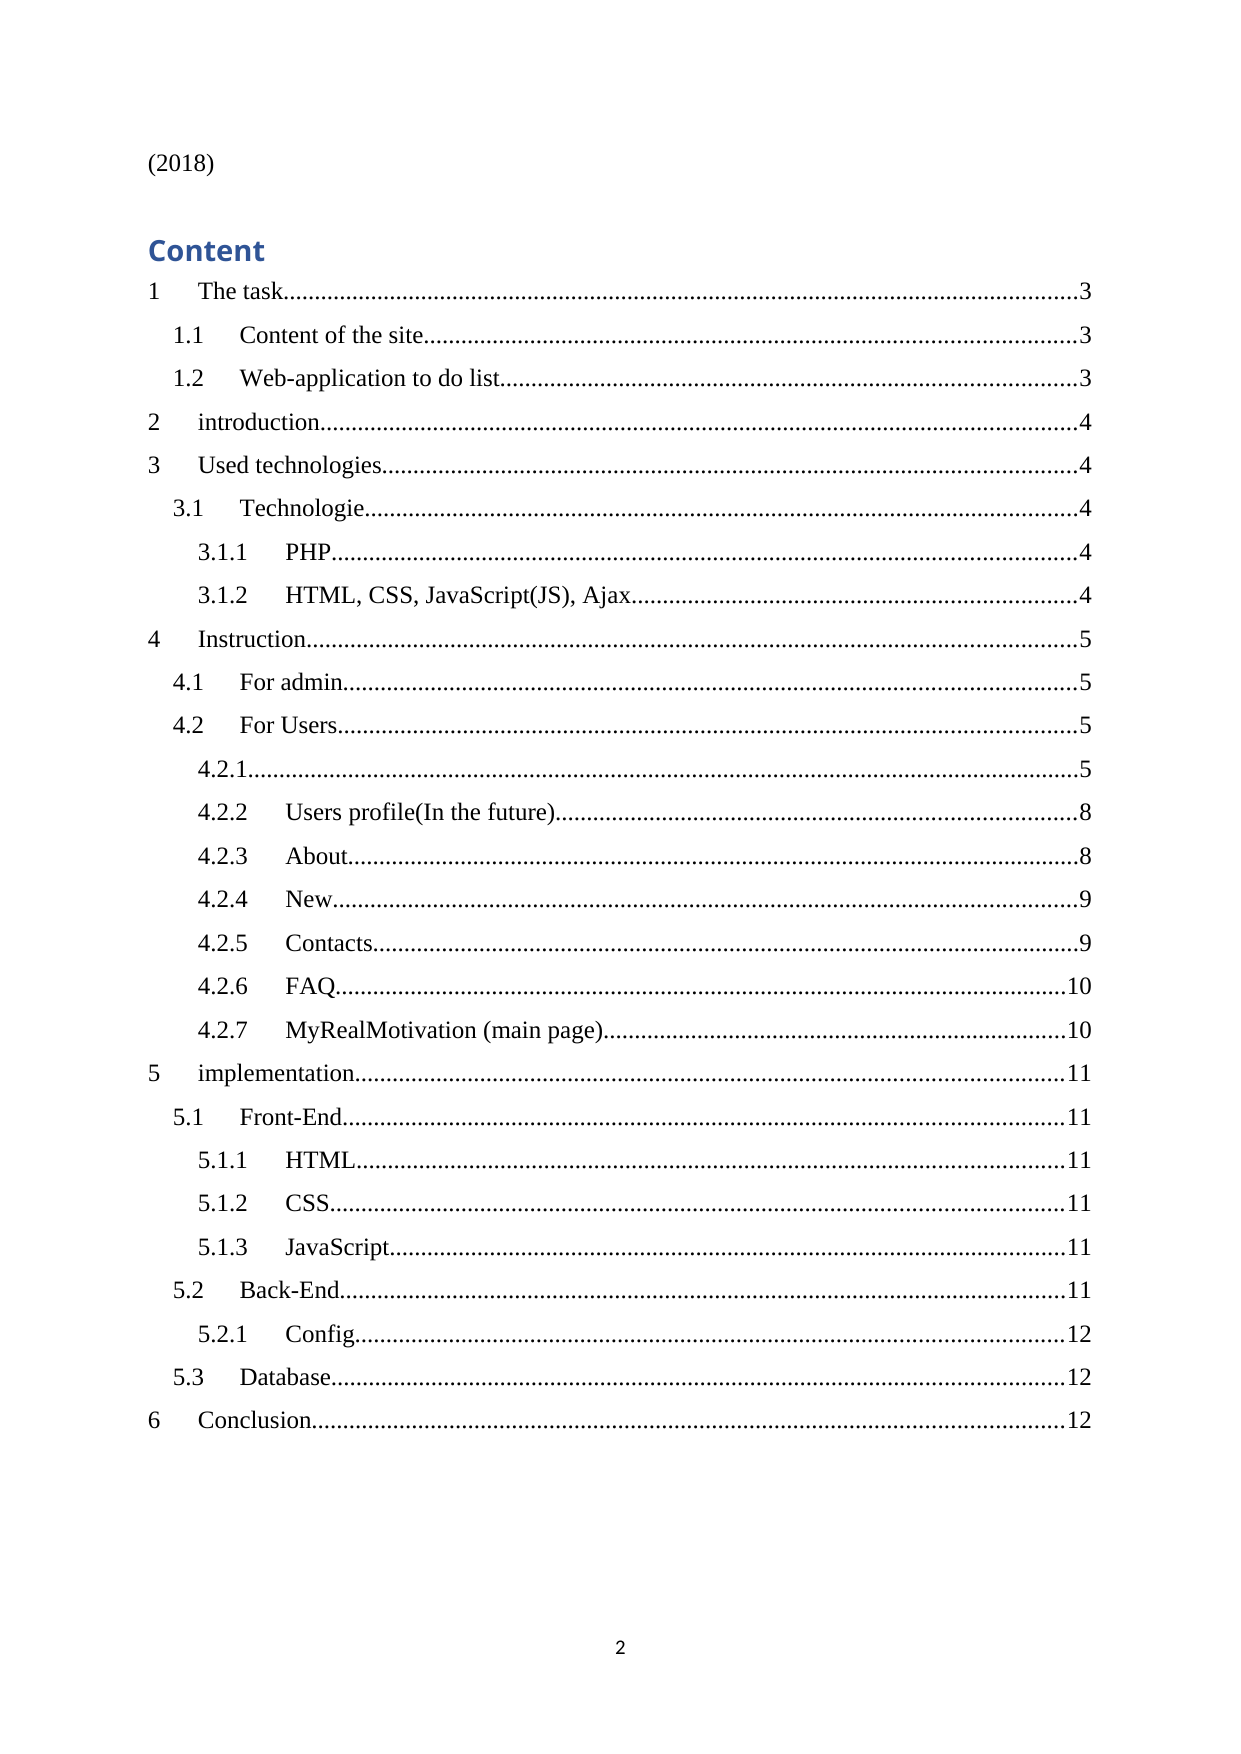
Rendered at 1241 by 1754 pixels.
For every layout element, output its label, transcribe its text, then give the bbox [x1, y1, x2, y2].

text (2018) [148, 148, 1093, 176]
